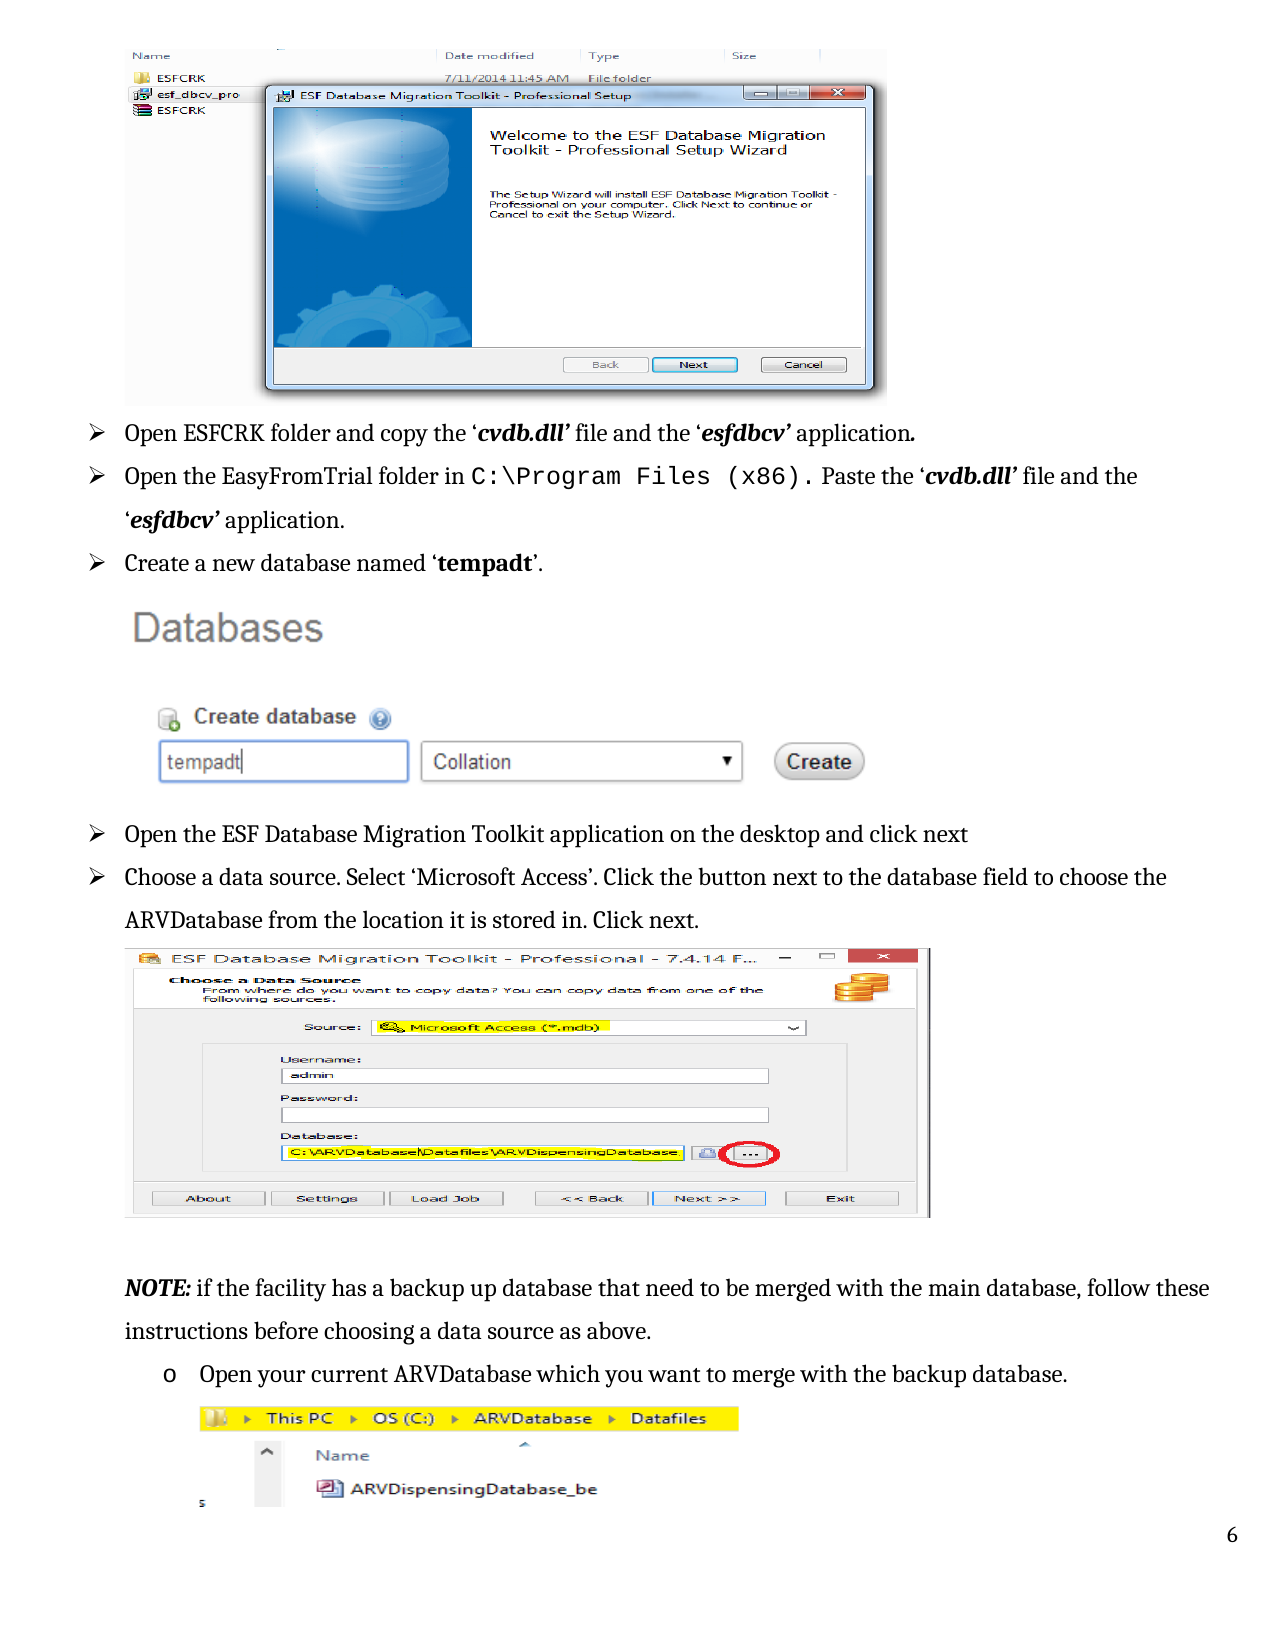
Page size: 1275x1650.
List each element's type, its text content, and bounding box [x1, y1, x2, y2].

list Open ESFCRK folder and copy the ‘cvdb.dll’ file and the ‘esfdbcv’ application. [87, 418, 1237, 447]
list Open the ESF Database Migration Toolkit application on the desktop and click next [87, 819, 1237, 848]
list Open your current ARVDatabase which you want to merge with the backup database. [162, 1360, 1237, 1390]
list Open the EasyFromTrial folder in C:\Program Files (x86). Paste the ‘cvdb.dll’ file and the ‘esfdbcv’ application. [87, 462, 1237, 535]
list Create a new database named ‘tempadt’. [87, 549, 1237, 578]
list Choose a data source. Select ‘Microsoft Access’. Click the button next to the database field to choose the ARVDatabase from the location it is stored in. Click next. [87, 863, 1237, 934]
picture [199, 1405, 739, 1507]
picture [124, 592, 887, 807]
picture [124, 49, 887, 406]
picture [124, 948, 931, 1218]
list NOTE: if the facility has a backup up database that need to be merged with the main database, follow these instructions before choosing a data source as above. [124, 1274, 1237, 1346]
